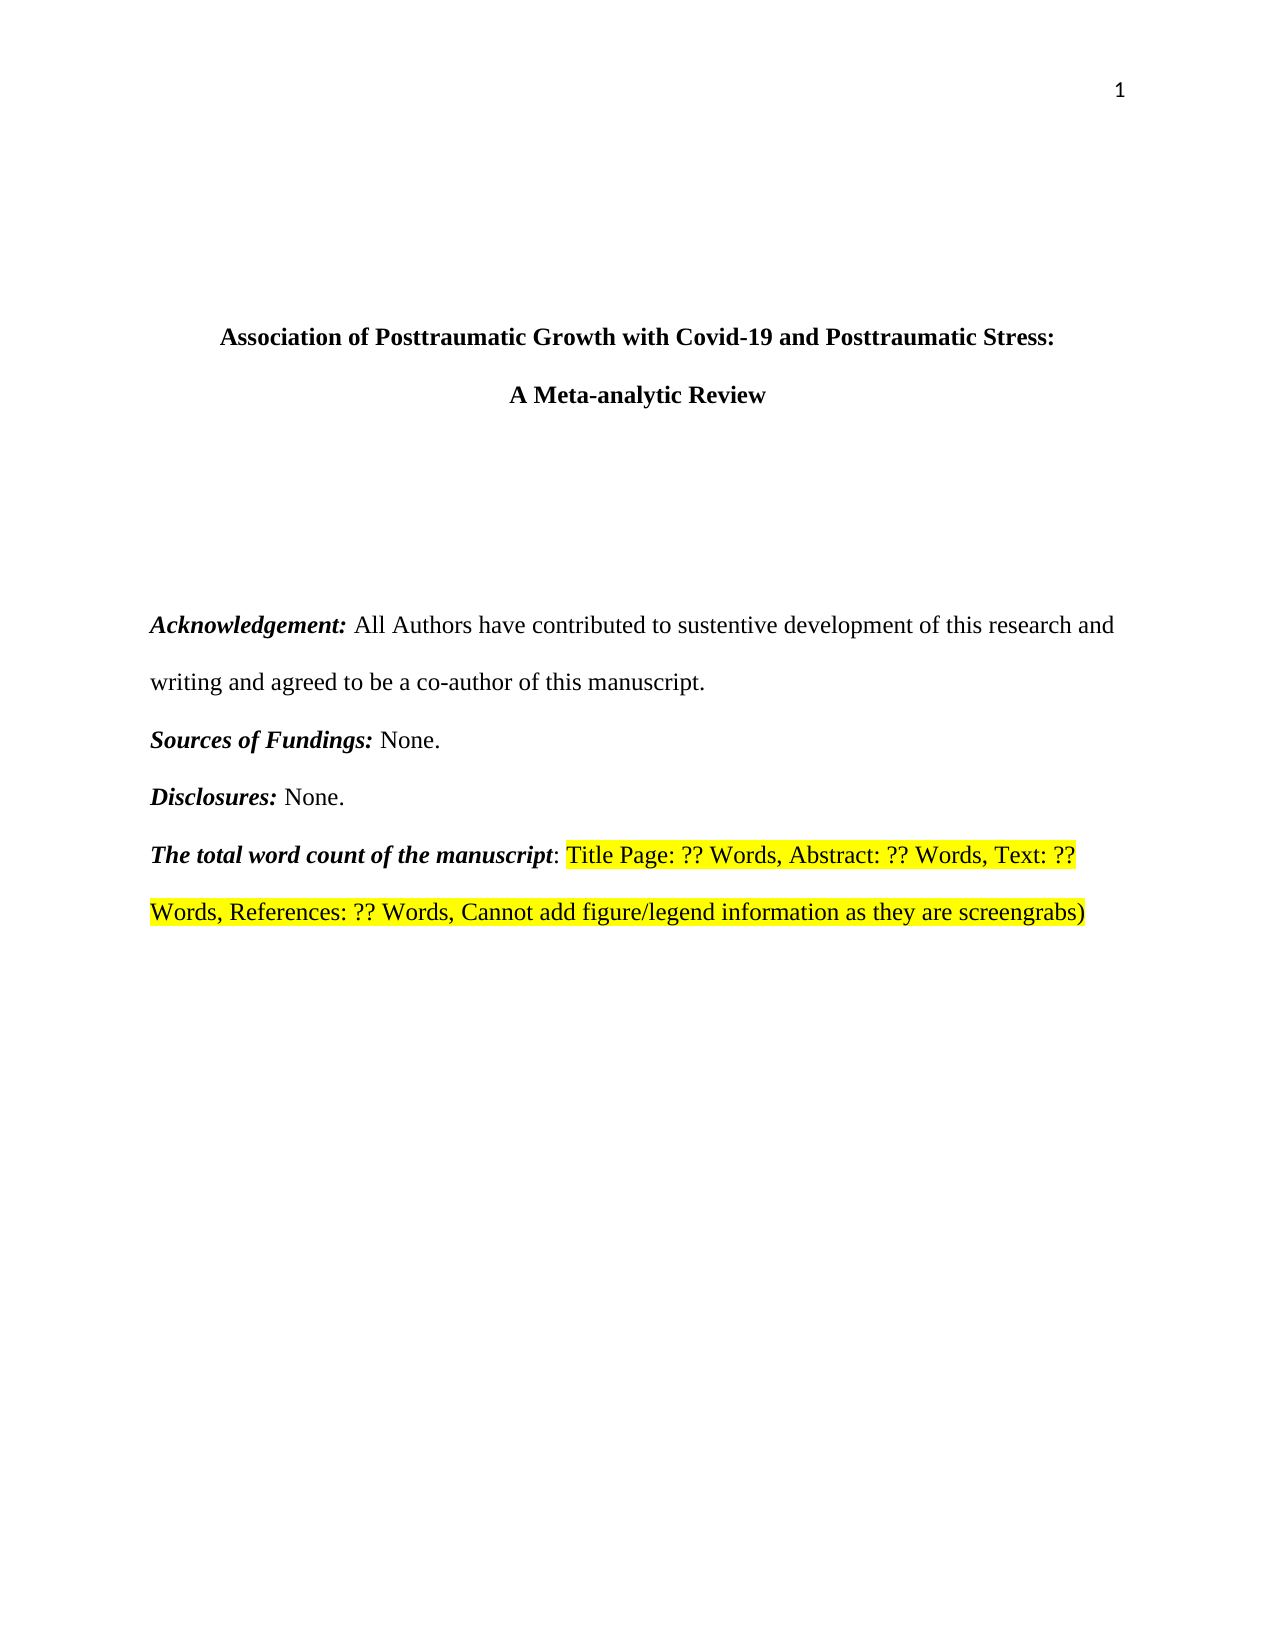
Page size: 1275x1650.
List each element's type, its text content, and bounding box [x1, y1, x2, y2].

text Sources of Fundings: None. [150, 725, 1125, 754]
text Acknowledgement: All Authors have contributed to sustentive development of this research and writing and agreed to be a co-author of this manuscript. [150, 610, 1125, 696]
text Disclosures: None. [150, 782, 1125, 811]
text A Meta-analytic Review [150, 380, 1125, 409]
text The total word count of the manuscript: Title Page: ?? Words, Abstract: ?? Words, Text: ?? Words, References: ?? Words, Cannot add figure/legend information as they are screengrabs) [150, 840, 1125, 926]
text Association of Posttraumatic Growth with Covid-19 and Posttraumatic Stress: [150, 322, 1125, 351]
